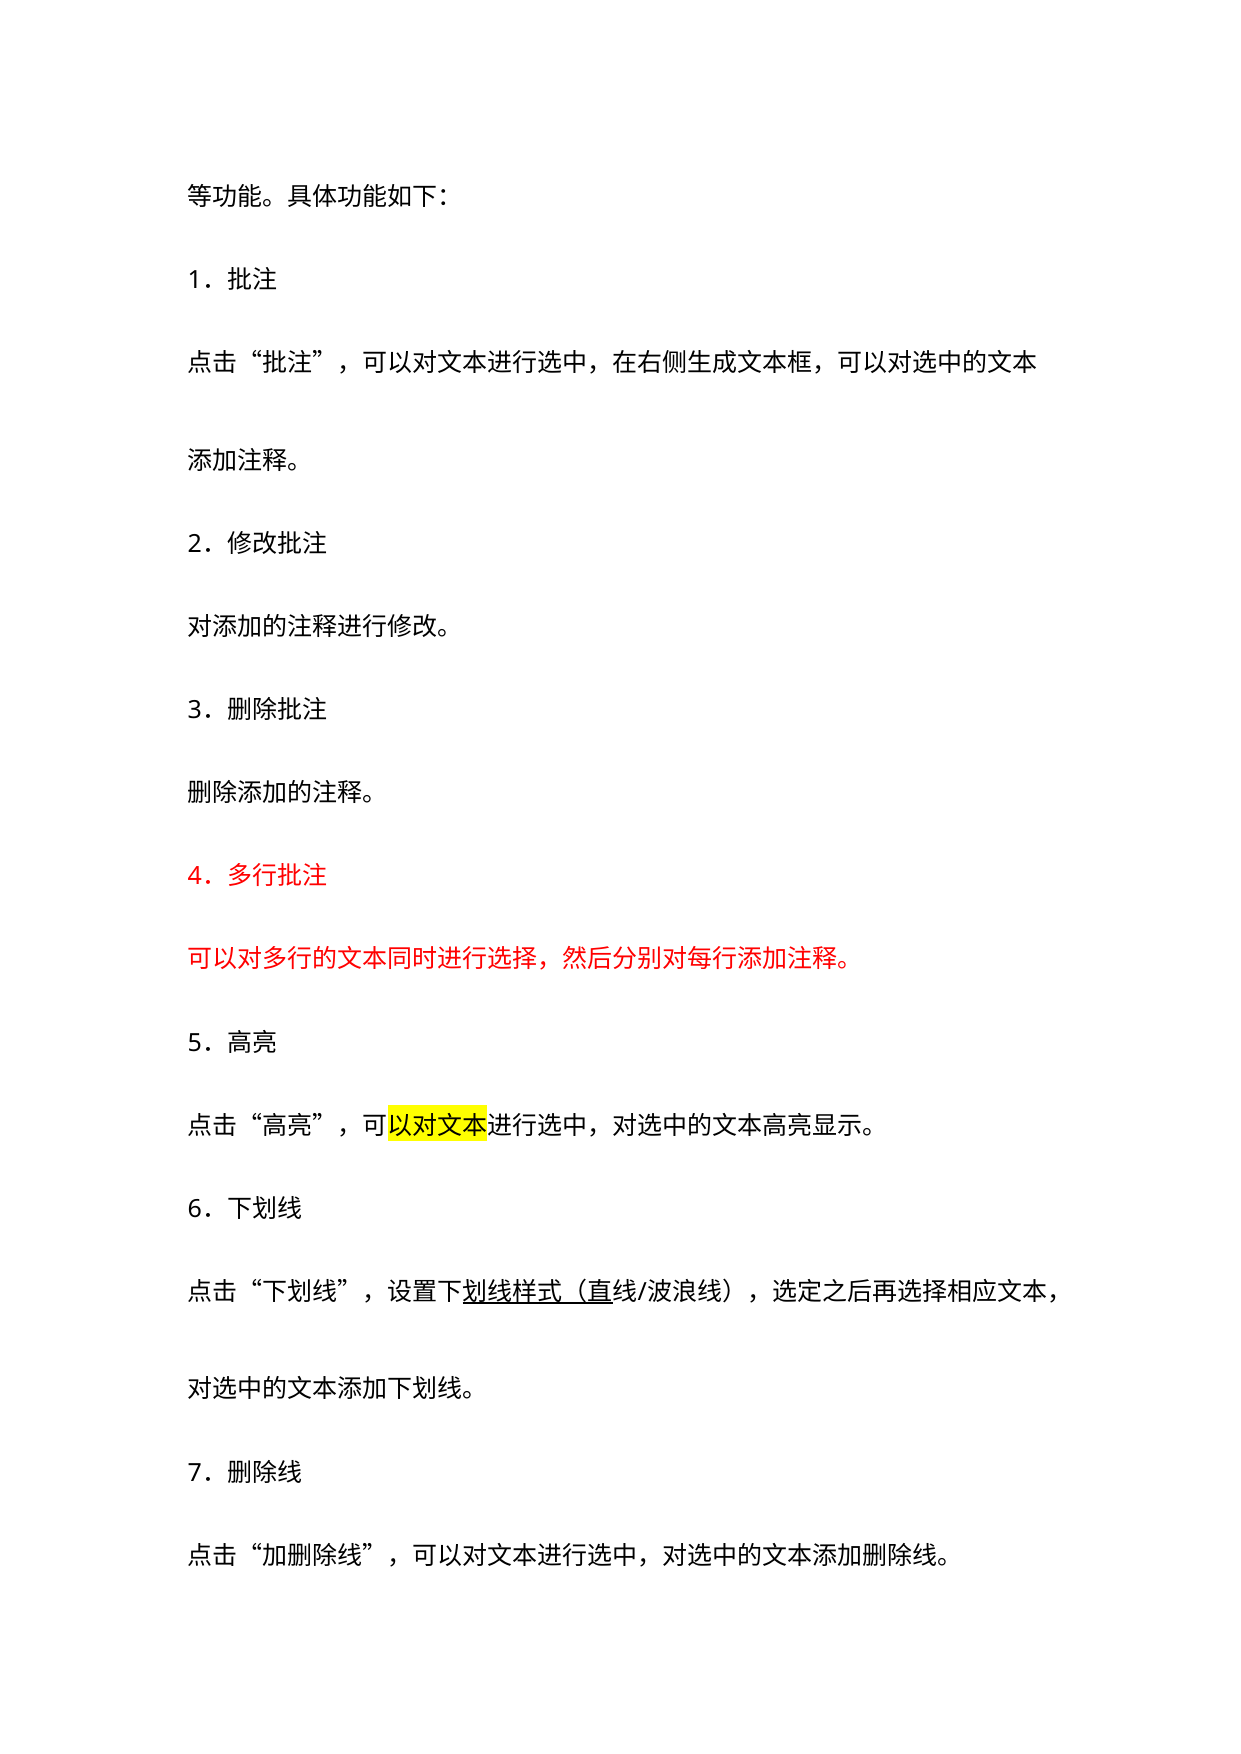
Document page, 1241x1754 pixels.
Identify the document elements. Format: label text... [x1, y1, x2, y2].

text 5．高亮 [187, 1008, 1053, 1073]
text 6．下划线 [187, 1174, 1053, 1239]
text 点击“高亮”，可以对文本进行选中，对选中的文本高亮显示。 [187, 1091, 1053, 1156]
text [187, 162, 1053, 227]
text 7．删除线 [187, 1438, 1053, 1503]
text 点击“加删除线”，可以对文本进行选中，对选中的文本添加删除线。 [187, 1521, 1053, 1586]
text 可以对多行的文本同时进行选择，然后分别对每行添加注释。 [187, 924, 1053, 989]
text 1．批注 [187, 245, 1053, 310]
text 点击“批注”，可以对文本进行选中，在右侧生成文本框，可以对选中的文本添加注释。 [187, 328, 1053, 491]
text 3．删除批注 [187, 675, 1053, 740]
text 删除添加的注释。 [187, 758, 1053, 823]
text 4．多行批注 [187, 841, 1053, 906]
text 点击“下划线”，设置下划线样式（直线/波浪线），选定之后再选择相应文本，对选中的文本添加下划线。 [187, 1257, 1053, 1419]
text 2．修改批注 [187, 509, 1053, 574]
text 对添加的注释进行修改。 [187, 592, 1053, 657]
